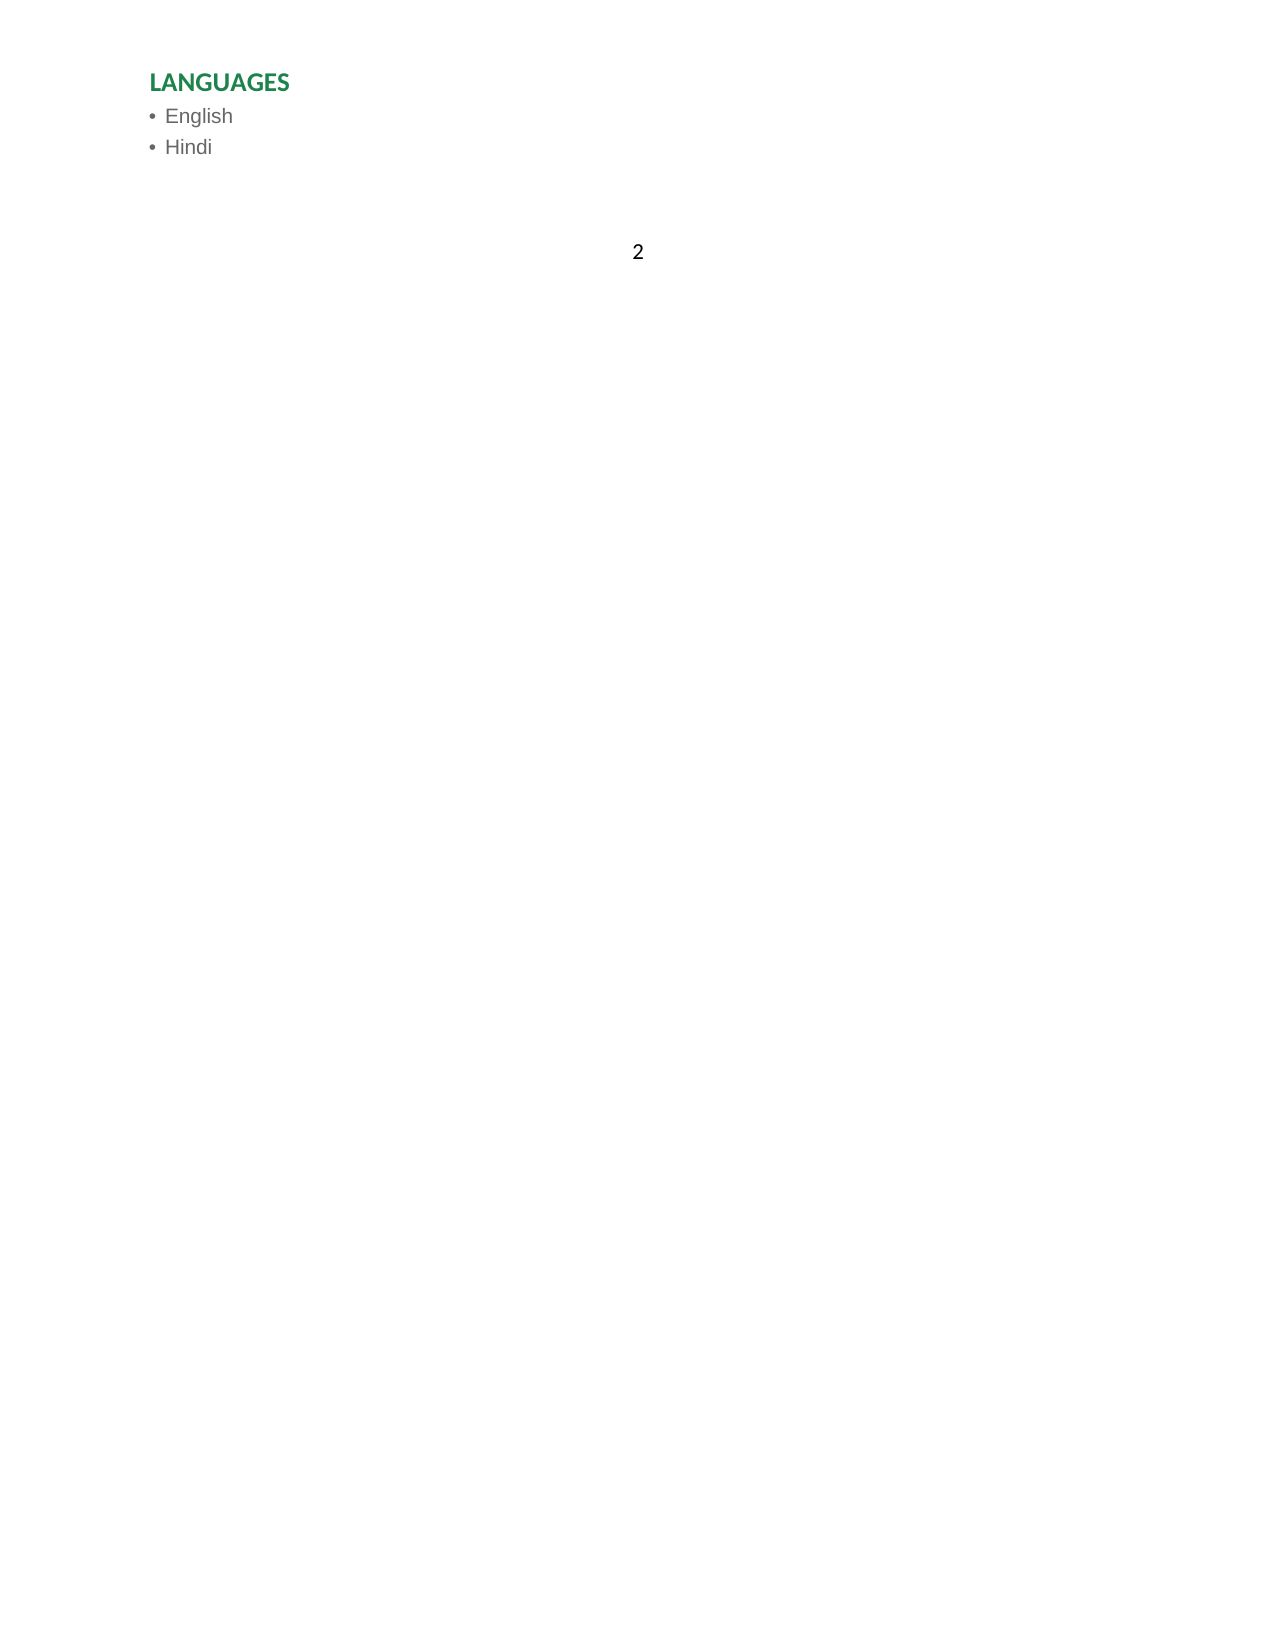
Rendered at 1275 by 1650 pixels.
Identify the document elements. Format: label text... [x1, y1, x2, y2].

subtitle LANGUAGES [149, 66, 1119, 99]
text 2 [156, 237, 1119, 265]
list Hindi [148, 132, 1119, 160]
list English [148, 101, 1119, 129]
